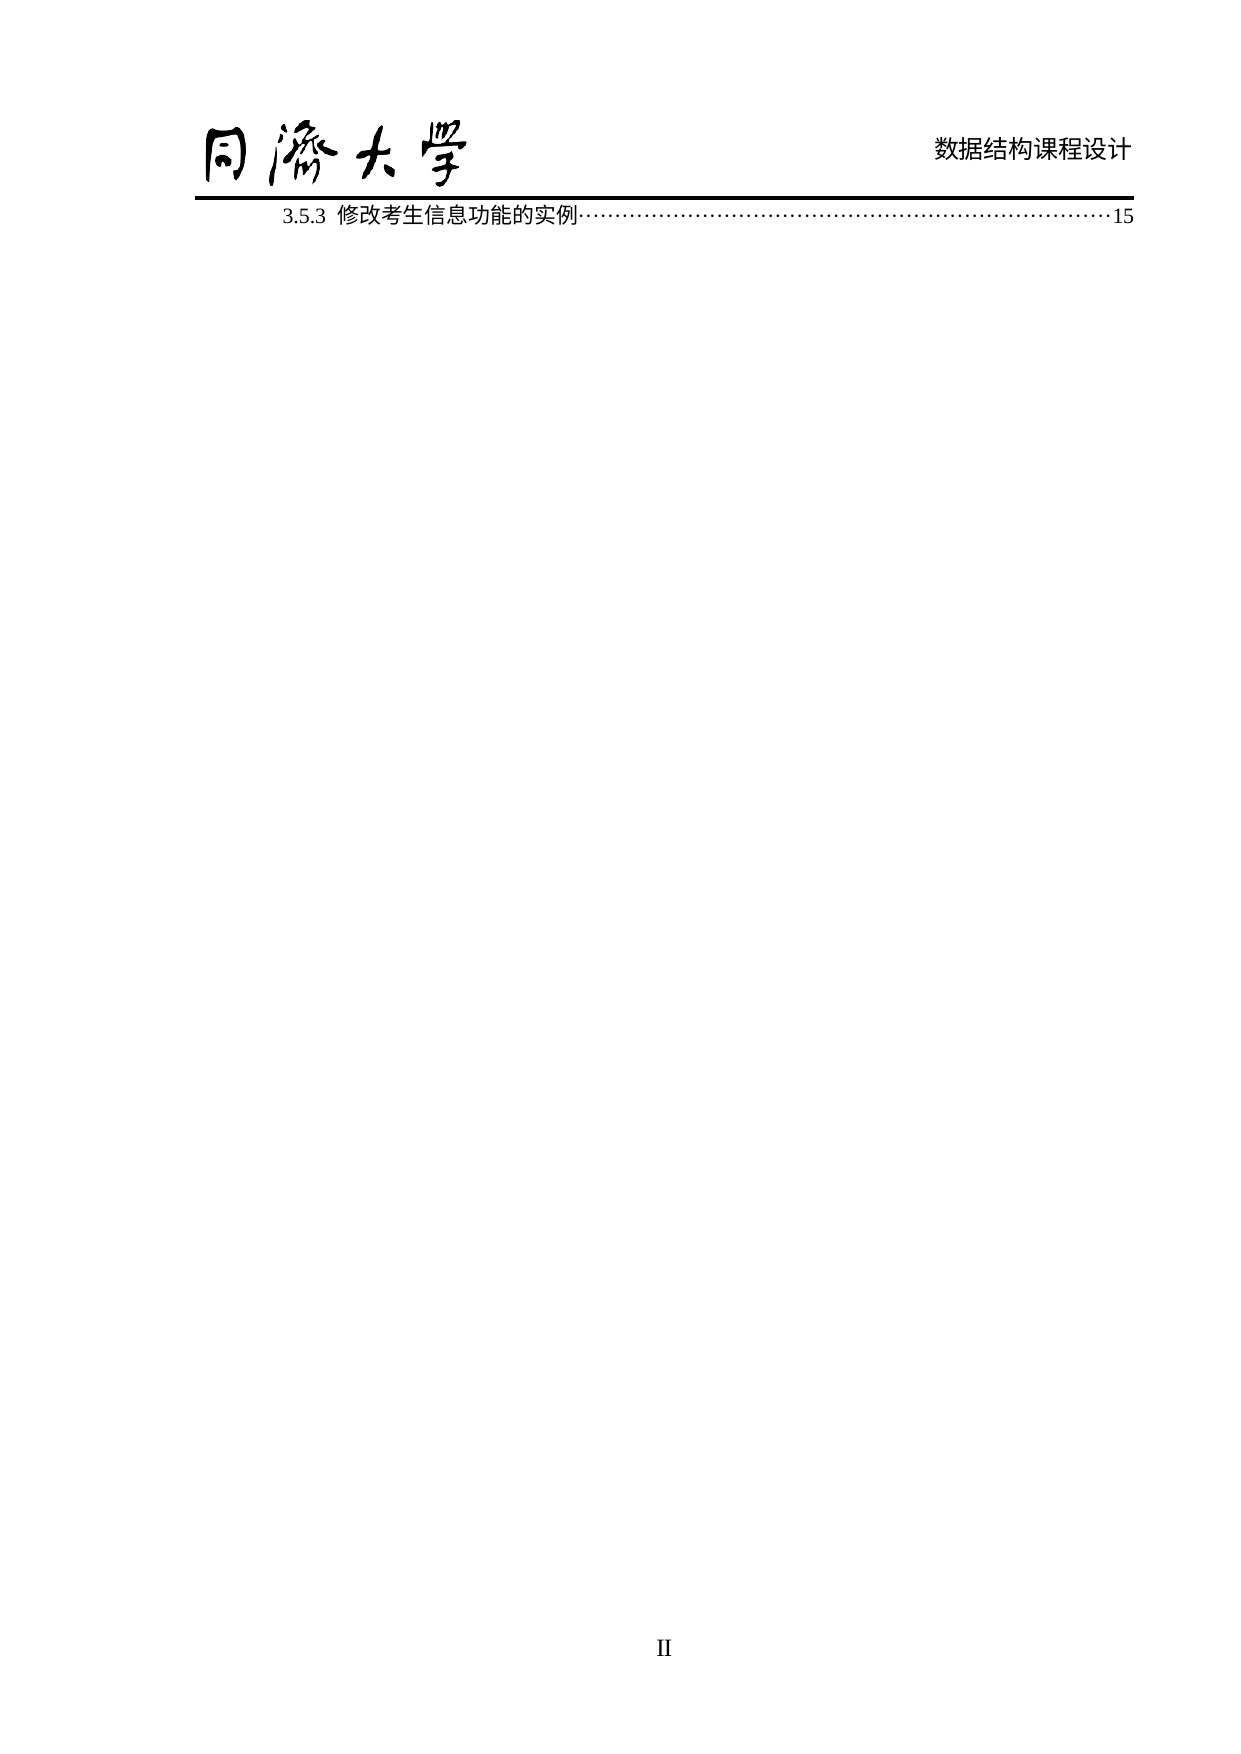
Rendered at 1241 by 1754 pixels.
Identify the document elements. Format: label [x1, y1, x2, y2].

picture [205, 120, 467, 187]
